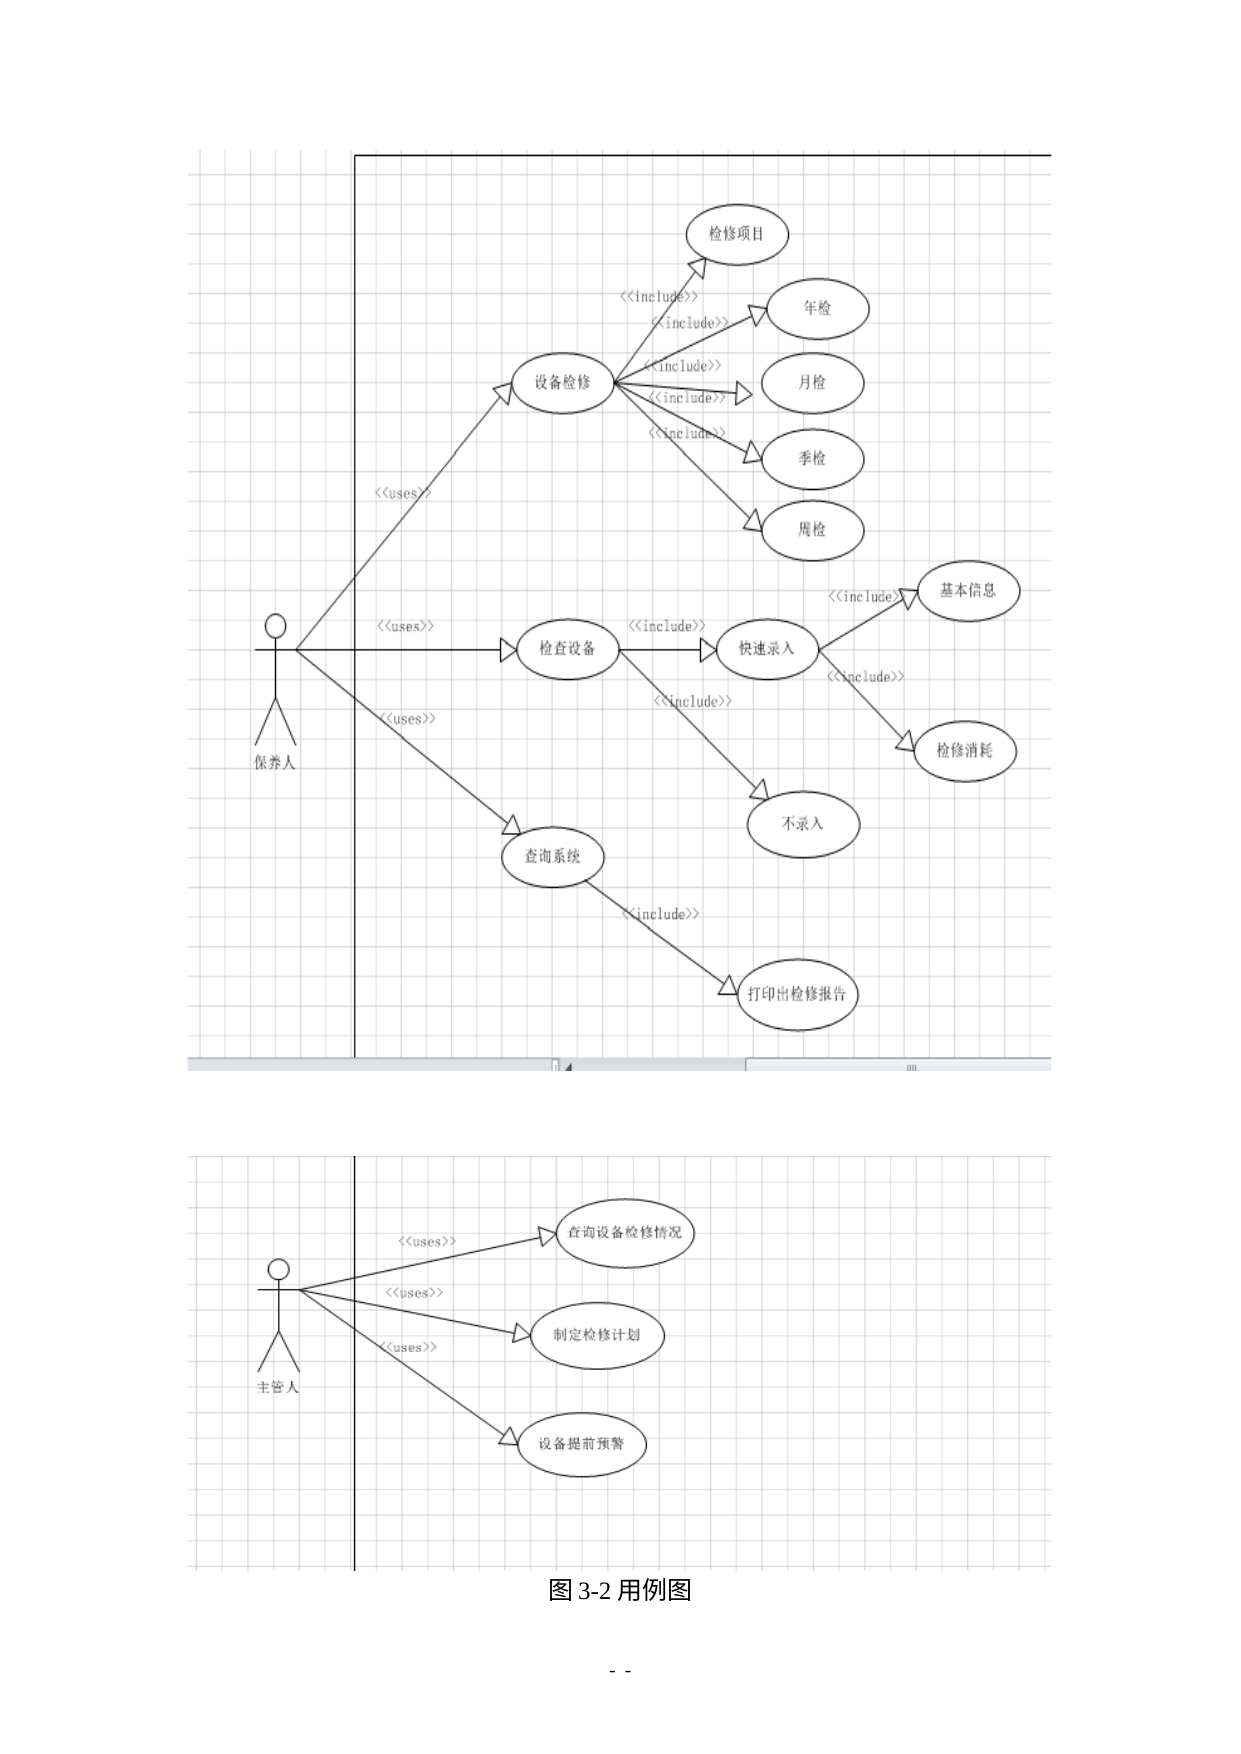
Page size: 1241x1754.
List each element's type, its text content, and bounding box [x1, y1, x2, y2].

text 图3-2 用例图 [187, 1571, 1053, 1607]
picture [187, 150, 1052, 1071]
picture [187, 1156, 1052, 1571]
